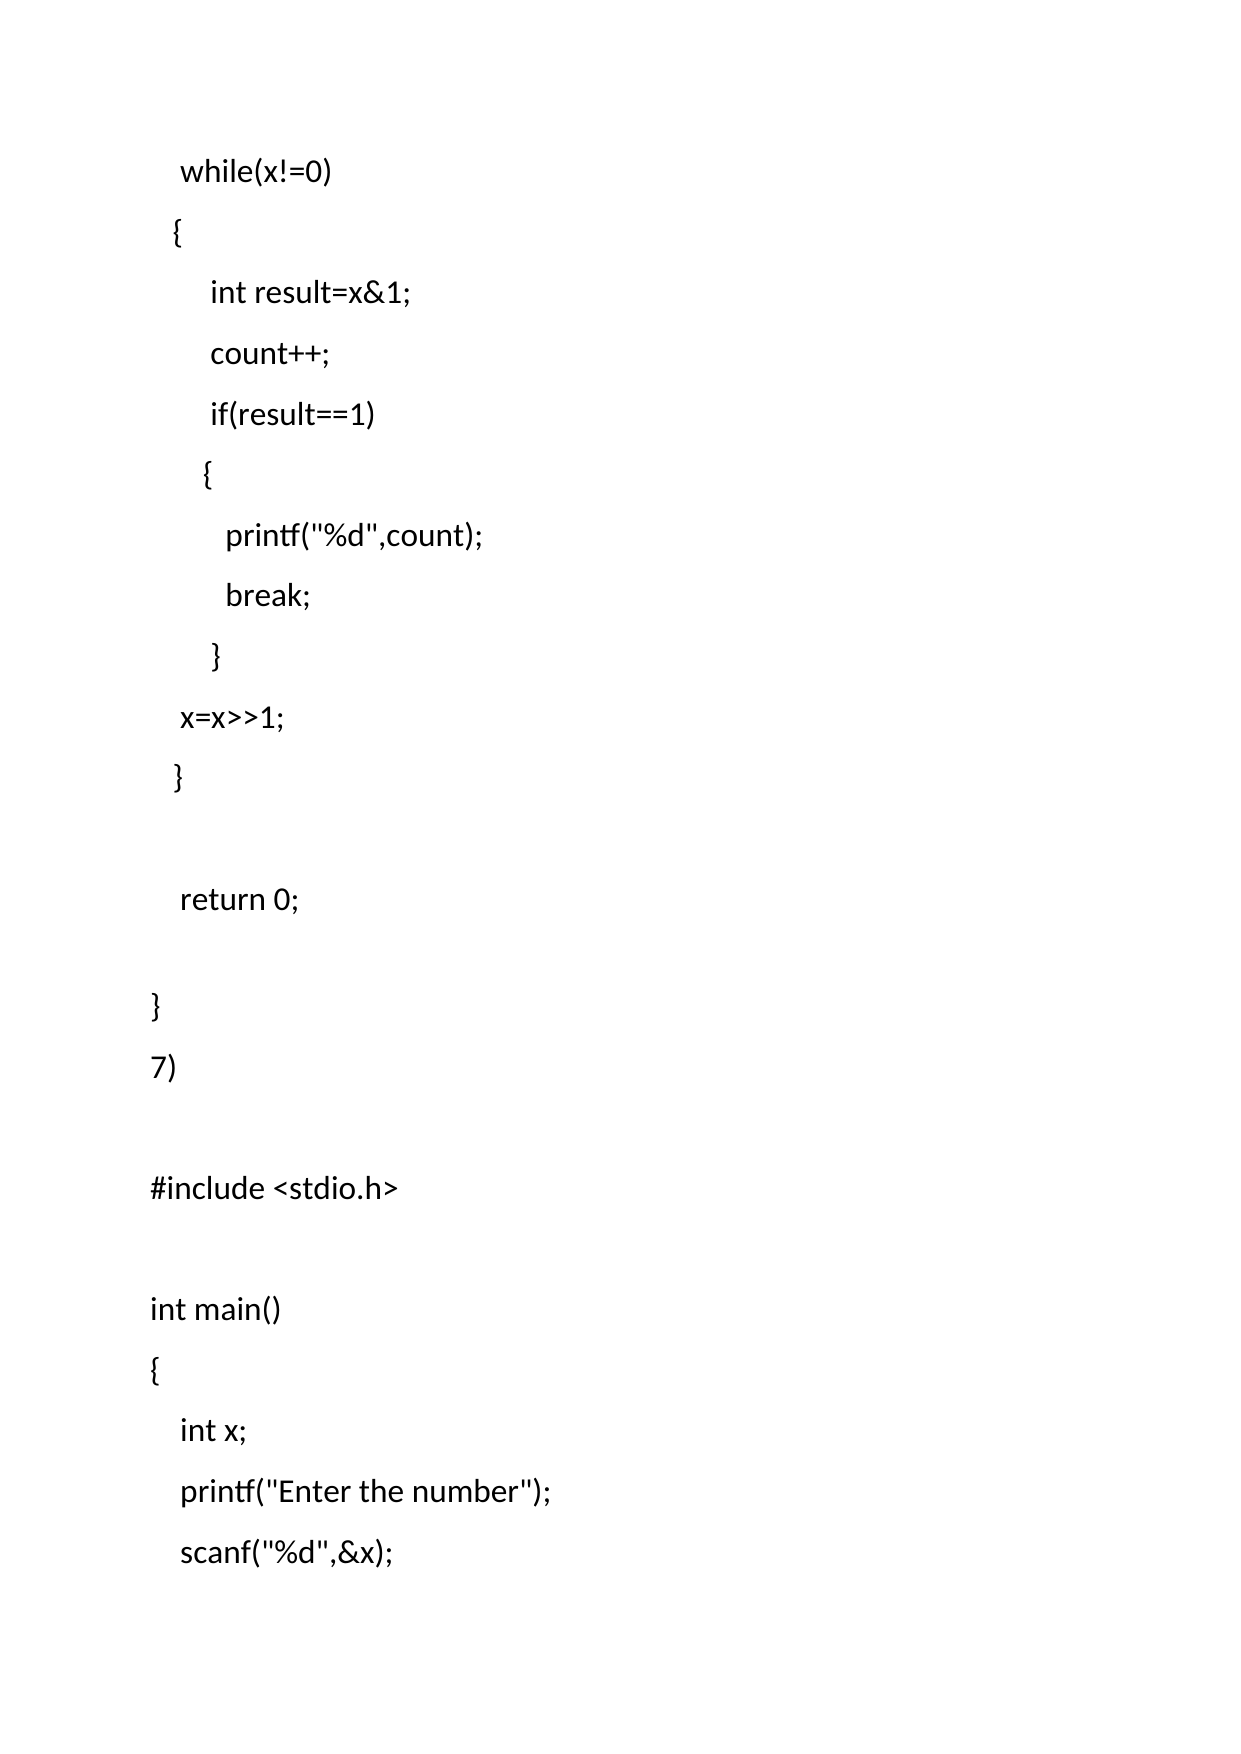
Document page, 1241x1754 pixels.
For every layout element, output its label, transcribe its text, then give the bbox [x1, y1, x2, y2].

text 7) [150, 1046, 1090, 1086]
text { [150, 211, 1090, 251]
text while(x!=0) [150, 150, 1090, 191]
text scanf("%d",&x); [150, 1531, 1090, 1571]
text return 0; [150, 877, 1090, 918]
text } [150, 635, 1090, 676]
text { [150, 1349, 1090, 1389]
text int main() [150, 1288, 1090, 1329]
text int result=x&1; [150, 271, 1090, 312]
text printf("Enter the number"); [150, 1470, 1090, 1511]
text count++; [150, 332, 1090, 373]
text } [150, 756, 1090, 797]
text if(result==1) [150, 392, 1090, 433]
text #include <stdio.h> [150, 1167, 1090, 1208]
text } [150, 985, 1090, 1026]
text int x; [150, 1409, 1090, 1450]
text { [150, 453, 1090, 494]
text printf("%d",count); [150, 514, 1090, 554]
text break; [150, 574, 1090, 615]
text x=x>>1; [150, 696, 1090, 736]
